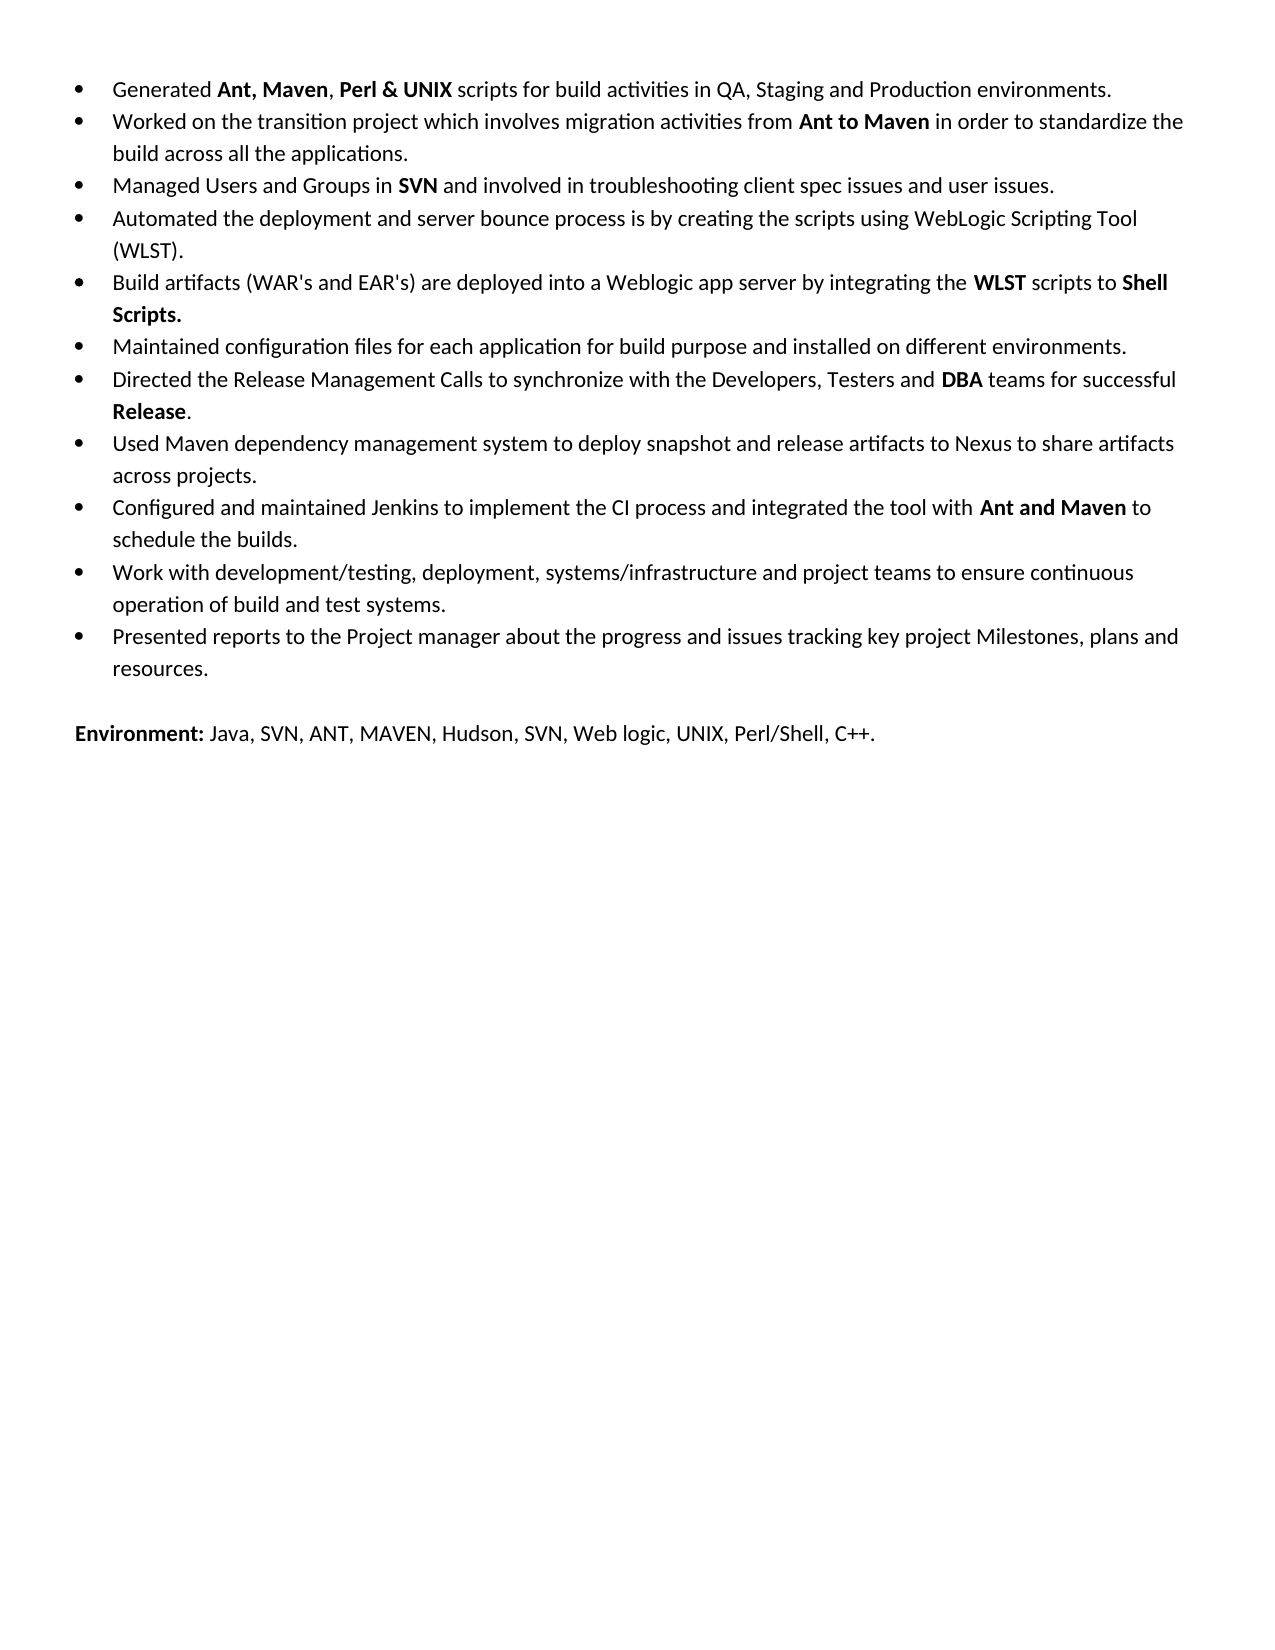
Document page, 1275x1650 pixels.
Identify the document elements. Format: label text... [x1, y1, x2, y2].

list Work with development/testing, deployment, systems/infrastructure and project teams to ensure continuous operation of build and test systems. [75, 558, 1200, 618]
list Worked on the transition project which involves migration activities from Ant to Maven in order to standardize the build across all the applications. [75, 107, 1200, 167]
list Managed Users and Groups in SVN and involved in troubleshooting client spec issues and user issues. [75, 172, 1200, 199]
list Generated Ant, Maven, Perl & UNIX scripts for build activities in QA, Staging and Production environments. [75, 75, 1200, 103]
list Maintained configuration files for each application for build purpose and installed on different environments. [75, 332, 1200, 361]
list Used Maven dependency management system to deploy snapshot and release artifacts to Nexus to share artifacts across projects. [75, 429, 1200, 489]
text Environment: Java, SVN, ANT, MAVEN, Hudson, SVN, Web logic, UNIX, Perl/Shell, C++. [75, 719, 1200, 747]
list Build artifacts (WAR's and EAR's) are deployed into a Weblogic app server by integrating the WLST scripts to Shell Scripts. [75, 268, 1200, 328]
list Automated the deployment and server bounce process is by creating the scripts using WebLogic Scripting Tool (WLST). [75, 204, 1200, 264]
list Directed the Release Management Calls to synchronize with the Developers, Testers and DBA teams for successful Release. [75, 365, 1200, 425]
list Presented reports to the Project manager about the progress and issues tracking key project Milestones, plans and resources. [75, 622, 1200, 682]
list Configured and maintained Jenkins to implement the CI process and integrated the tool with Ant and Maven to schedule the builds. [75, 493, 1200, 554]
